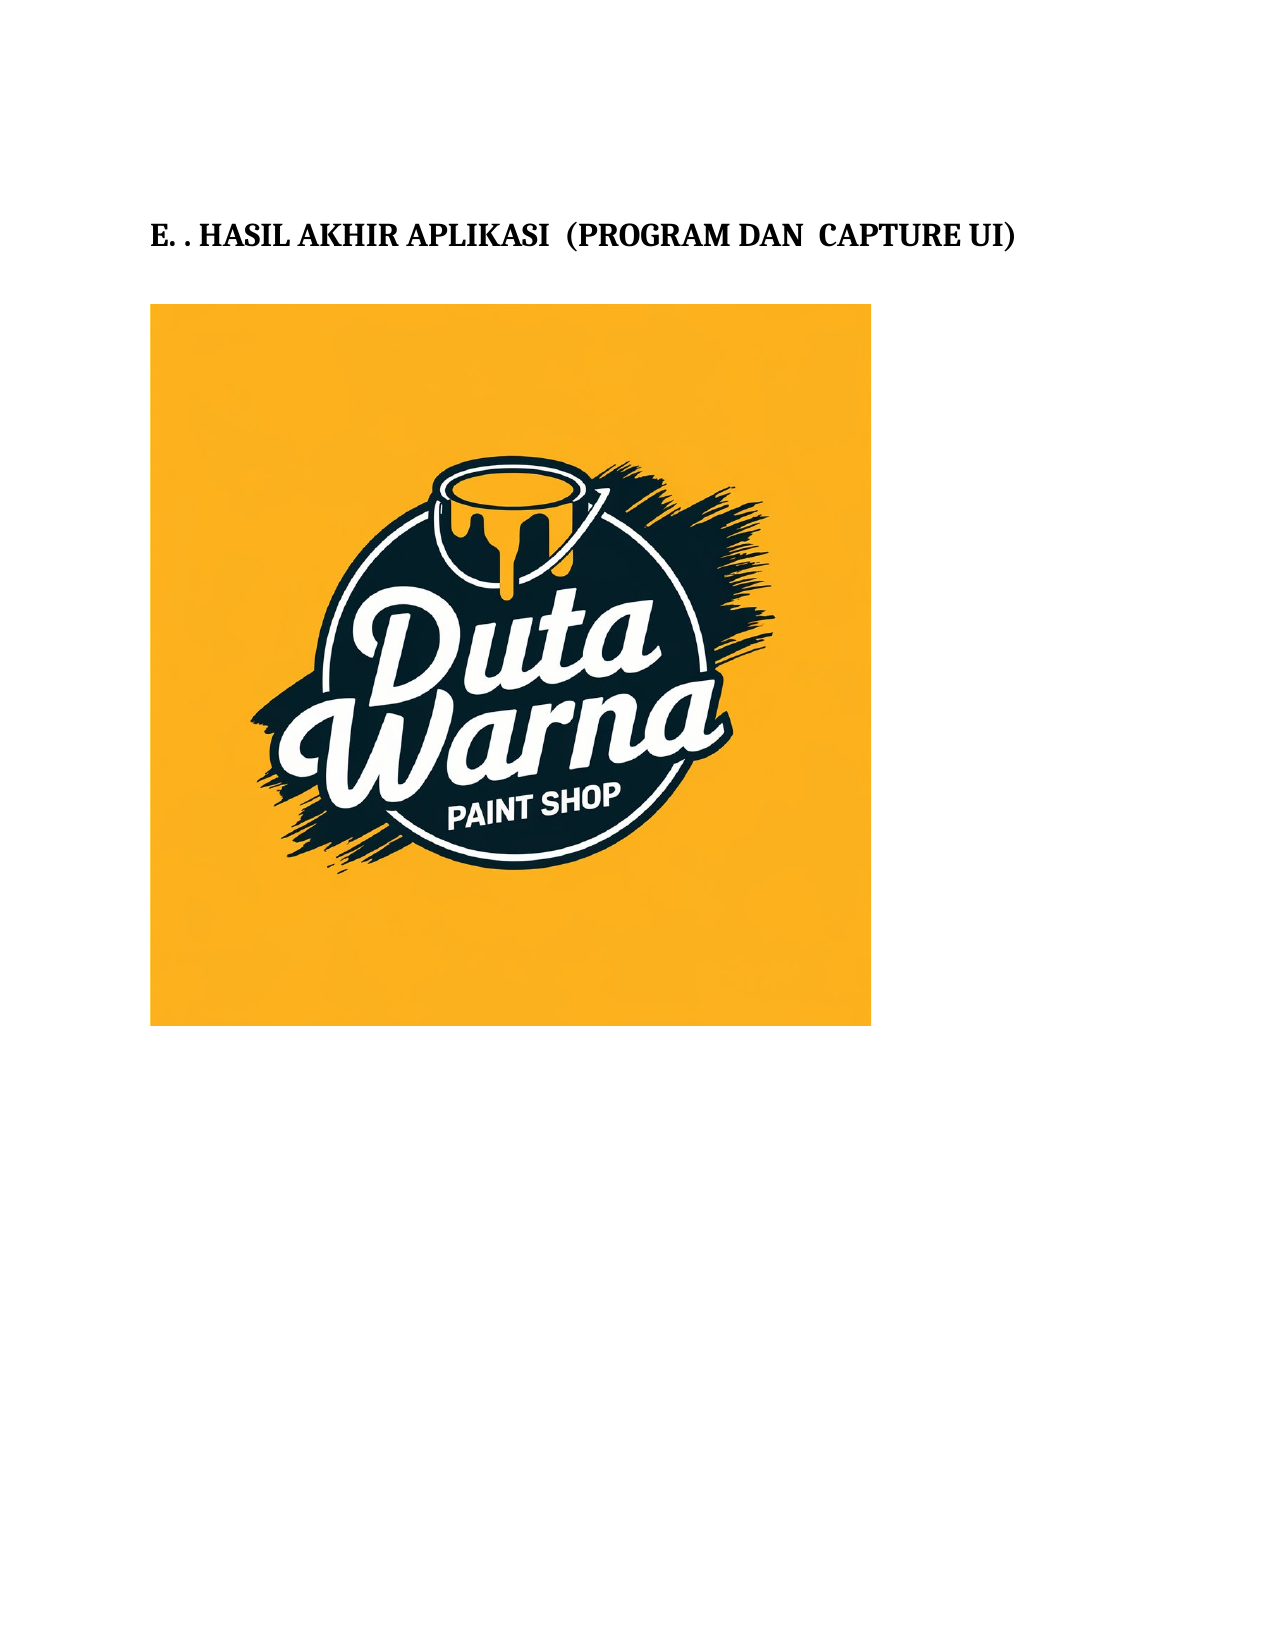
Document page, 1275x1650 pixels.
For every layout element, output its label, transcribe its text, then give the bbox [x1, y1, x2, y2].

subtitle E. . HASIL AKHIR APLIKASI (PROGRAM DAN CAPTURE UI) [150, 216, 1125, 255]
picture [150, 304, 872, 1026]
